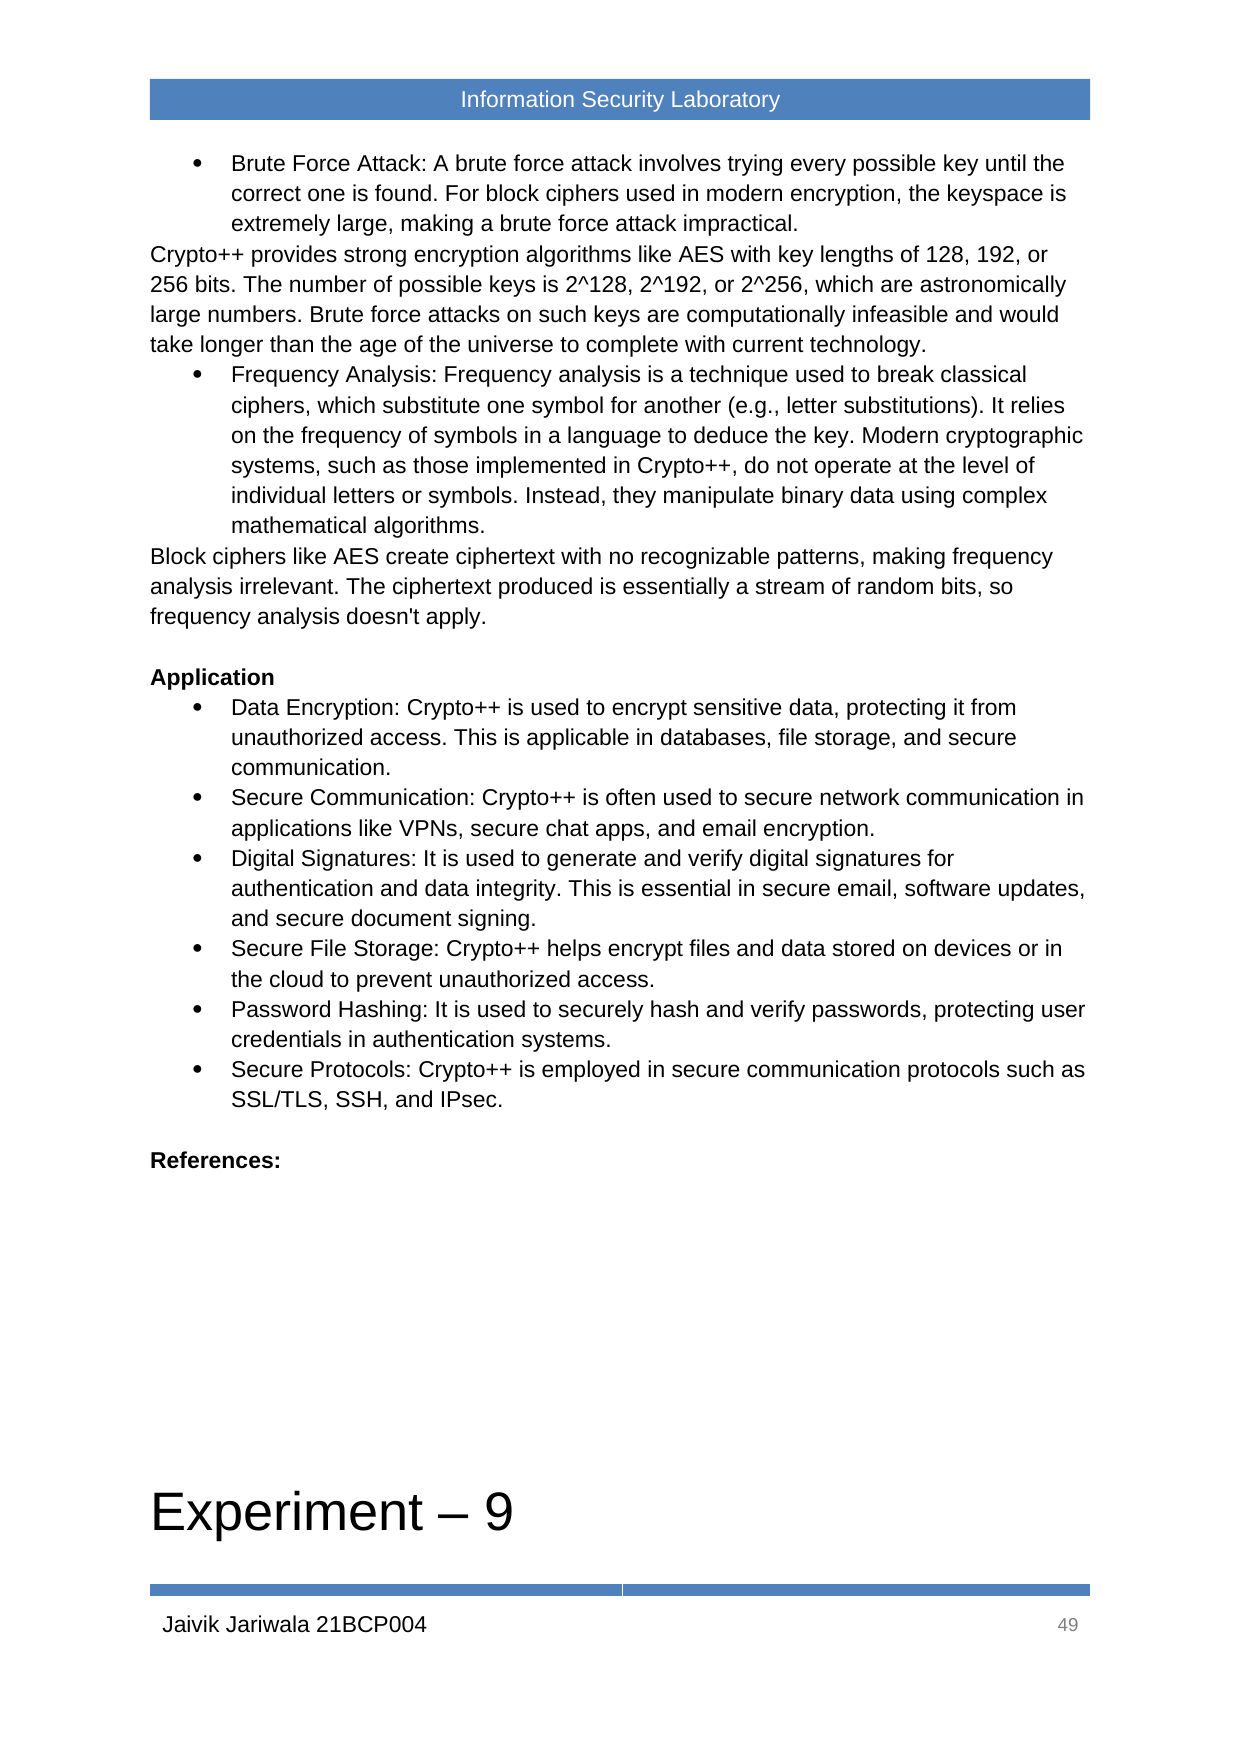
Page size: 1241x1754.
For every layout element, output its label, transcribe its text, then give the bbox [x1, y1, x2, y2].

text Crypto++ provides strong encryption algorithms like AES with key lengths of 128, 192, or 256 bits. The number of possible keys is 2^128, 2^192, or 2^256, which are astronomically large numbers. Brute force attacks on such keys are computationally infeasible and would take longer than the age of the universe to complete with current technology. [150, 241, 1090, 358]
list Secure File Storage: Crypto++ helps encrypt files and data stored on devices or in the cloud to prevent unauthorized access. [193, 935, 1090, 992]
list Secure Communication: Crypto++ is often used to secure network communication in applications like VPNs, secure chat apps, and email encryption. [193, 784, 1090, 841]
text Block ciphers like AES create ciphertext with no recognizable patterns, making frequency analysis irrelevant. The ciphertext produced is essentially a stream of random bits, so frequency analysis doesn't apply. [150, 543, 1090, 629]
list Password Hashing: It is used to securely hash and verify passwords, protecting user credentials in authentication systems. [193, 996, 1090, 1052]
text References: [150, 1147, 1090, 1173]
list Digital Signatures: It is used to generate and verify digital signatures for authentication and data integrity. This is essential in secure email, software updates, and secure document signing. [193, 845, 1090, 932]
list Data Encryption: Crypto++ is used to encrypt sensitive data, protecting it from unauthorized access. This is applicable in databases, file storage, and secure communication. [193, 694, 1090, 781]
list Brute Force Attack: A brute force attack involves trying every possible key until the correct one is found. For block ciphers used in modern encryption, the keyspace is extremely large, making a brute force attack impractical. [193, 150, 1090, 237]
text Application [150, 663, 1090, 690]
title Experiment – 9 [150, 1479, 1090, 1541]
list Secure Protocols: Crypto++ is employed in secure communication protocols such as SSL/TLS, SSH, and IPsec. [193, 1056, 1090, 1113]
list Frequency Analysis: Frequency analysis is a technique used to break classical ciphers, which substitute one symbol for another (e.g., letter substitutions). It relies on the frequency of symbols in a language to deduce the key. Modern cryptographic systems, such as those implemented in Crypto++, do not operate at the level of individual letters or symbols. Instead, they manipulate binary data using complex mathematical algorithms. [193, 361, 1090, 539]
